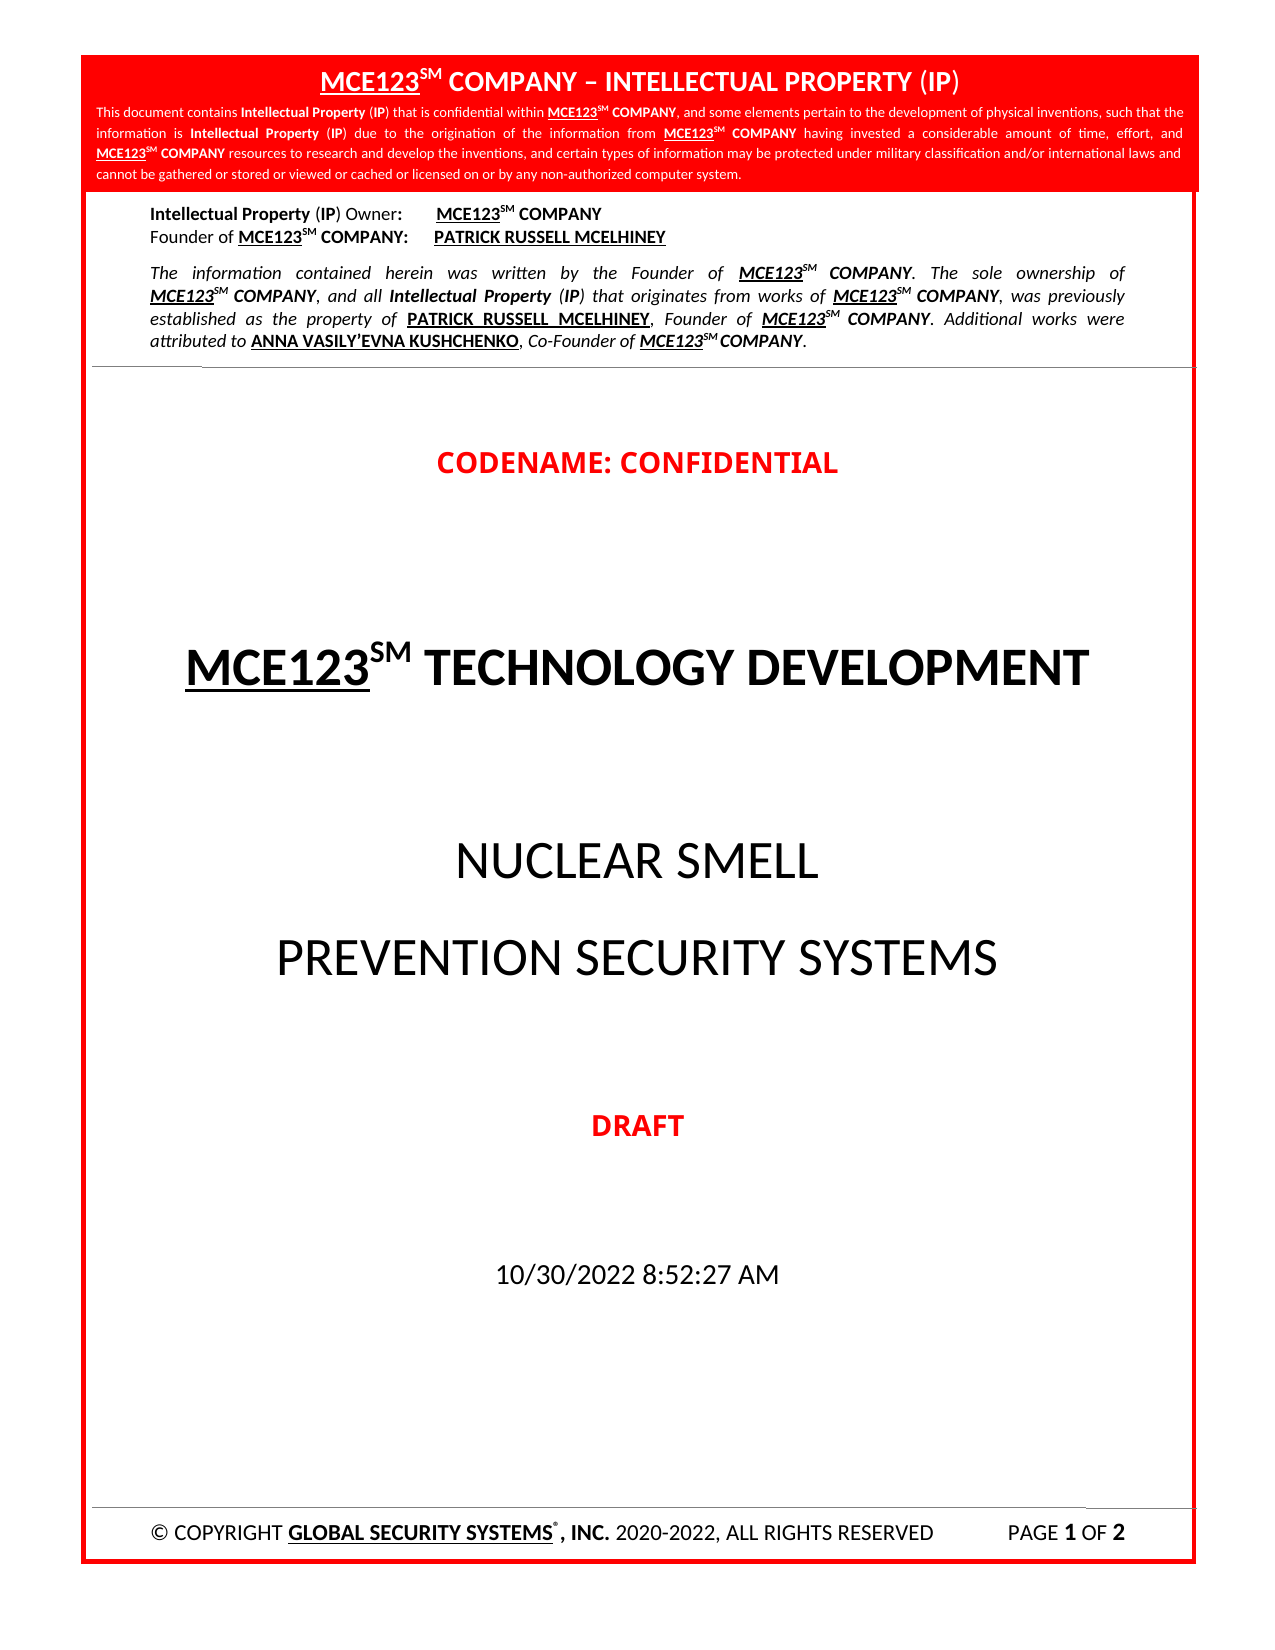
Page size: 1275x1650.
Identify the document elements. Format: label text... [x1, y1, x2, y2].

text PREVENTION SECURITY SYSTEMS [150, 923, 1125, 989]
text MCE123SM TECHNOLOGY DEVELOPMENT [150, 632, 1125, 698]
text NUCLEAR SMELL [150, 826, 1125, 892]
text 10/30/2022 8:52:27 AM [150, 1256, 1125, 1292]
text DRAFT [150, 1105, 1125, 1144]
text CODENAME: CONFIDENTIAL [150, 442, 1125, 482]
